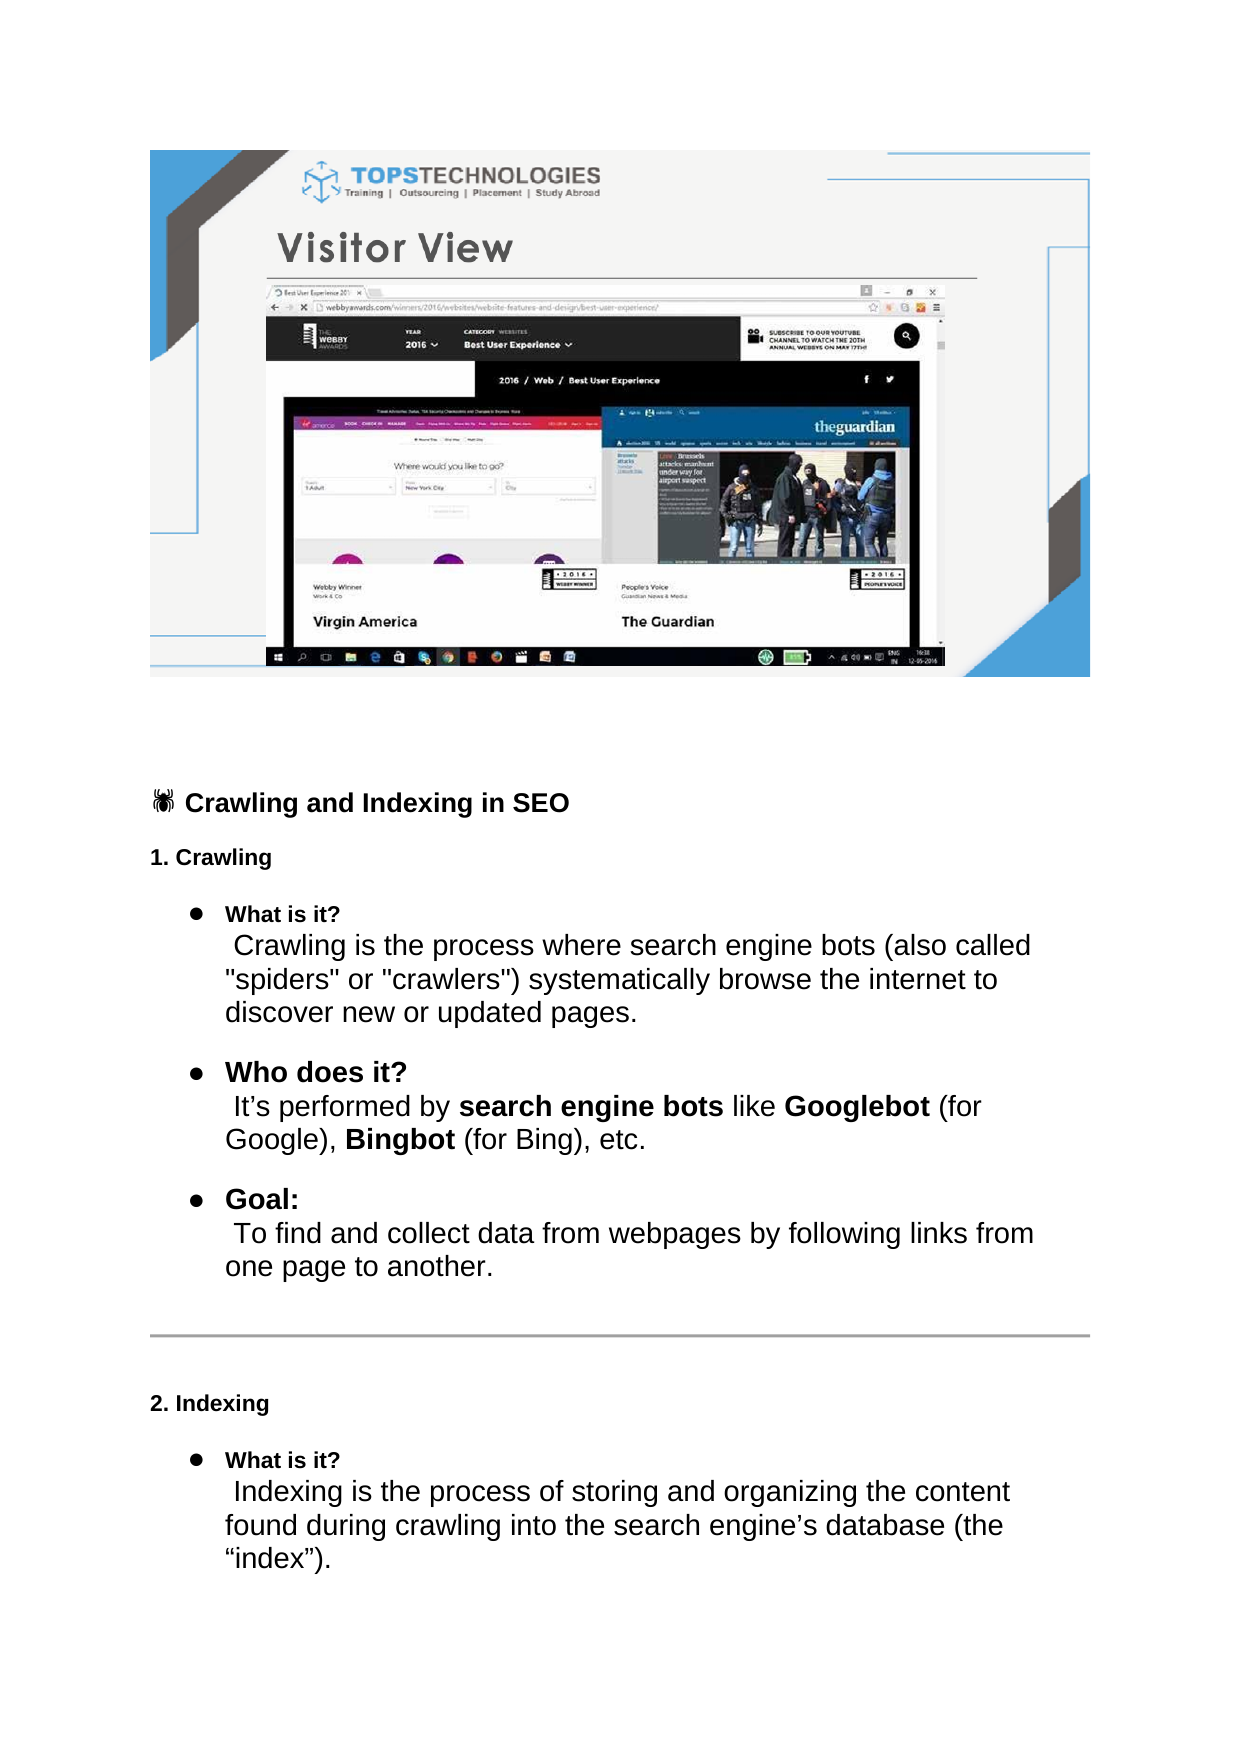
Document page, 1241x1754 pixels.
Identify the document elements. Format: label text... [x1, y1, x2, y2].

subtitle 1. Crawling [150, 843, 1090, 870]
subtitle 🕷️ Crawling and Indexing in SEO [150, 787, 1090, 818]
list What is it? Crawling is the process where search engine bots (also called "spiders" or "crawlers") systematically browse the internet to discover new or updated pages. [187, 895, 1090, 1055]
subtitle 2. Indexing [150, 1389, 1090, 1416]
list Goal: To find and collect data from webpages by following links from one page to another. [187, 1182, 1090, 1309]
picture [150, 150, 1091, 677]
list What is it? Indexing is the process of storing and organizing the content found during crawling into the search engine’s database (the “index”). [187, 1441, 1090, 1601]
list Who does it? It’s performed by search engine bots like Googlebot (for Google), Bingbot (for Bing), etc. [187, 1055, 1090, 1182]
